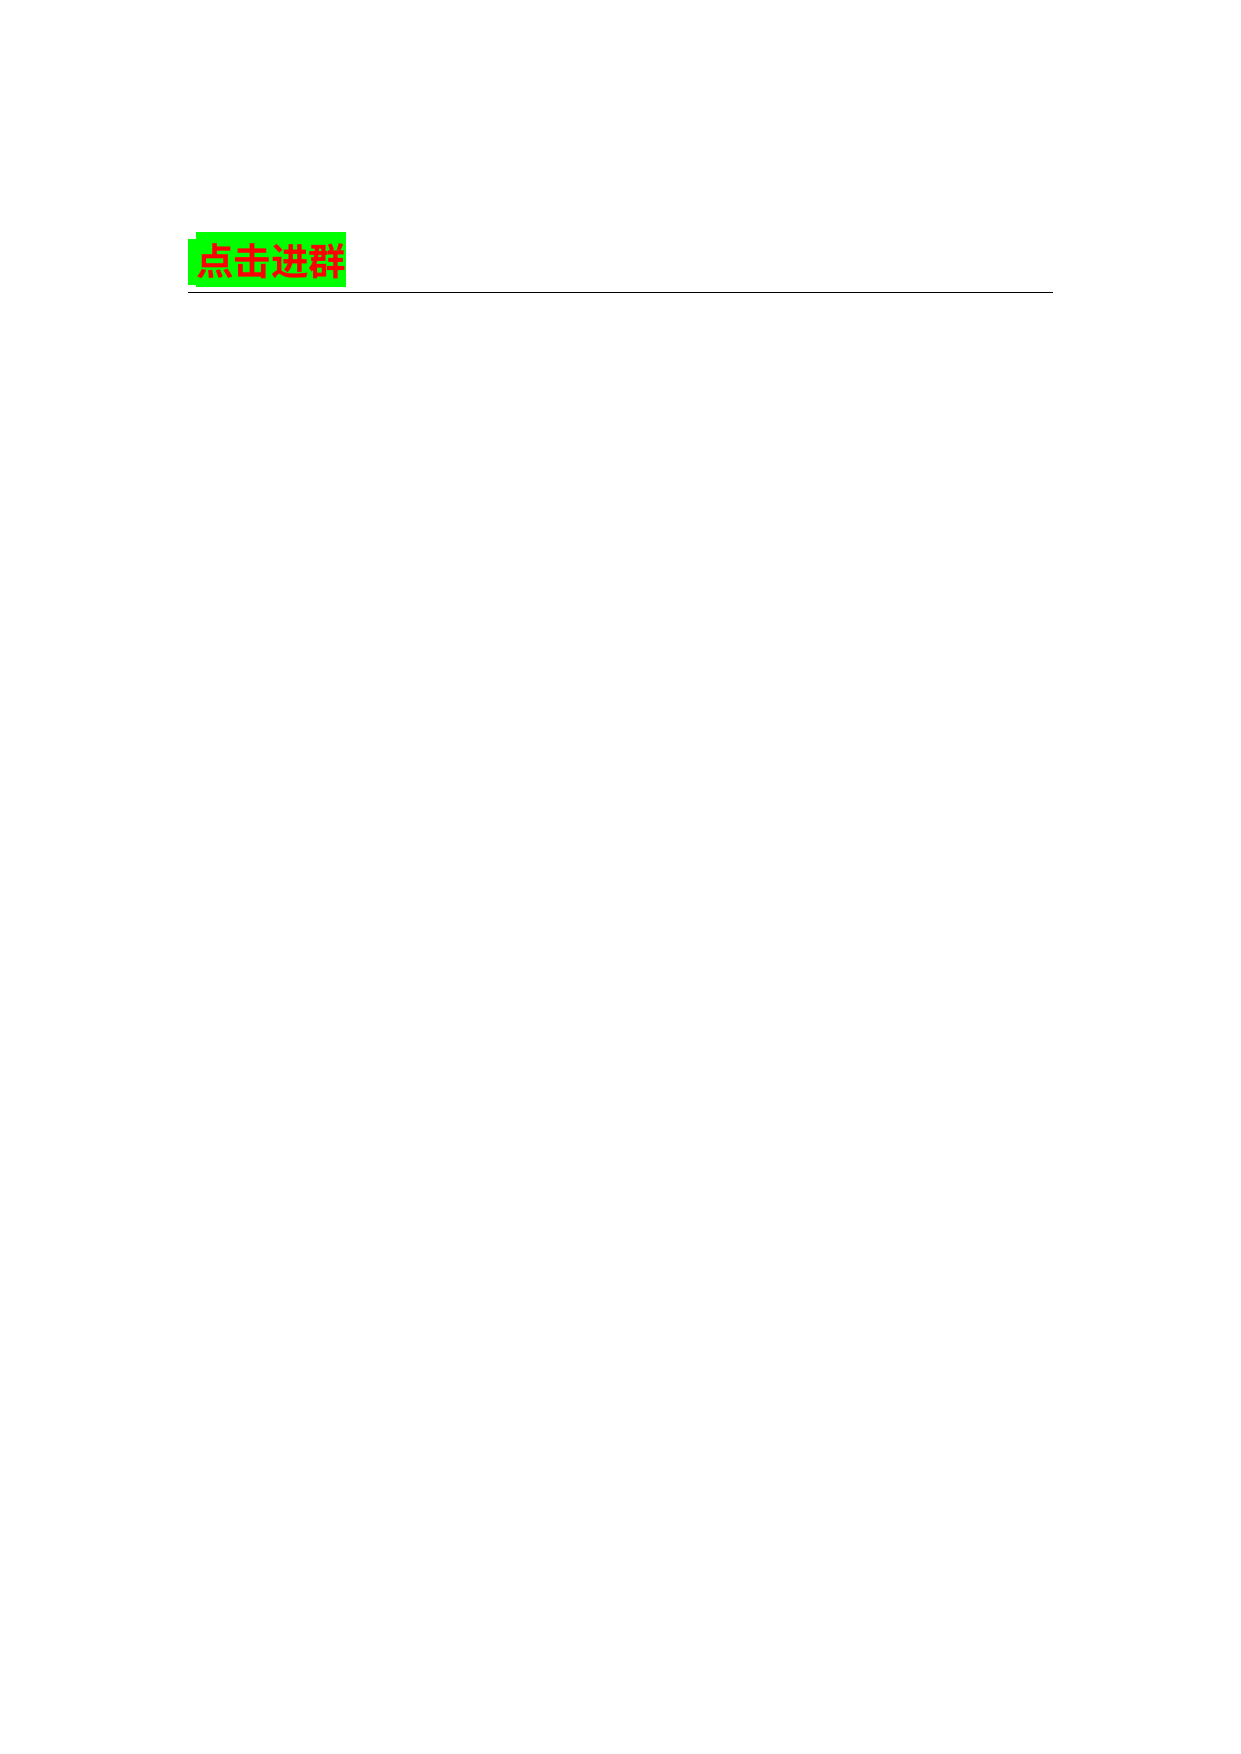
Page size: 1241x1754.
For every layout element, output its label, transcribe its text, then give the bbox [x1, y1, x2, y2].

text 点击进群 [187, 227, 1053, 293]
